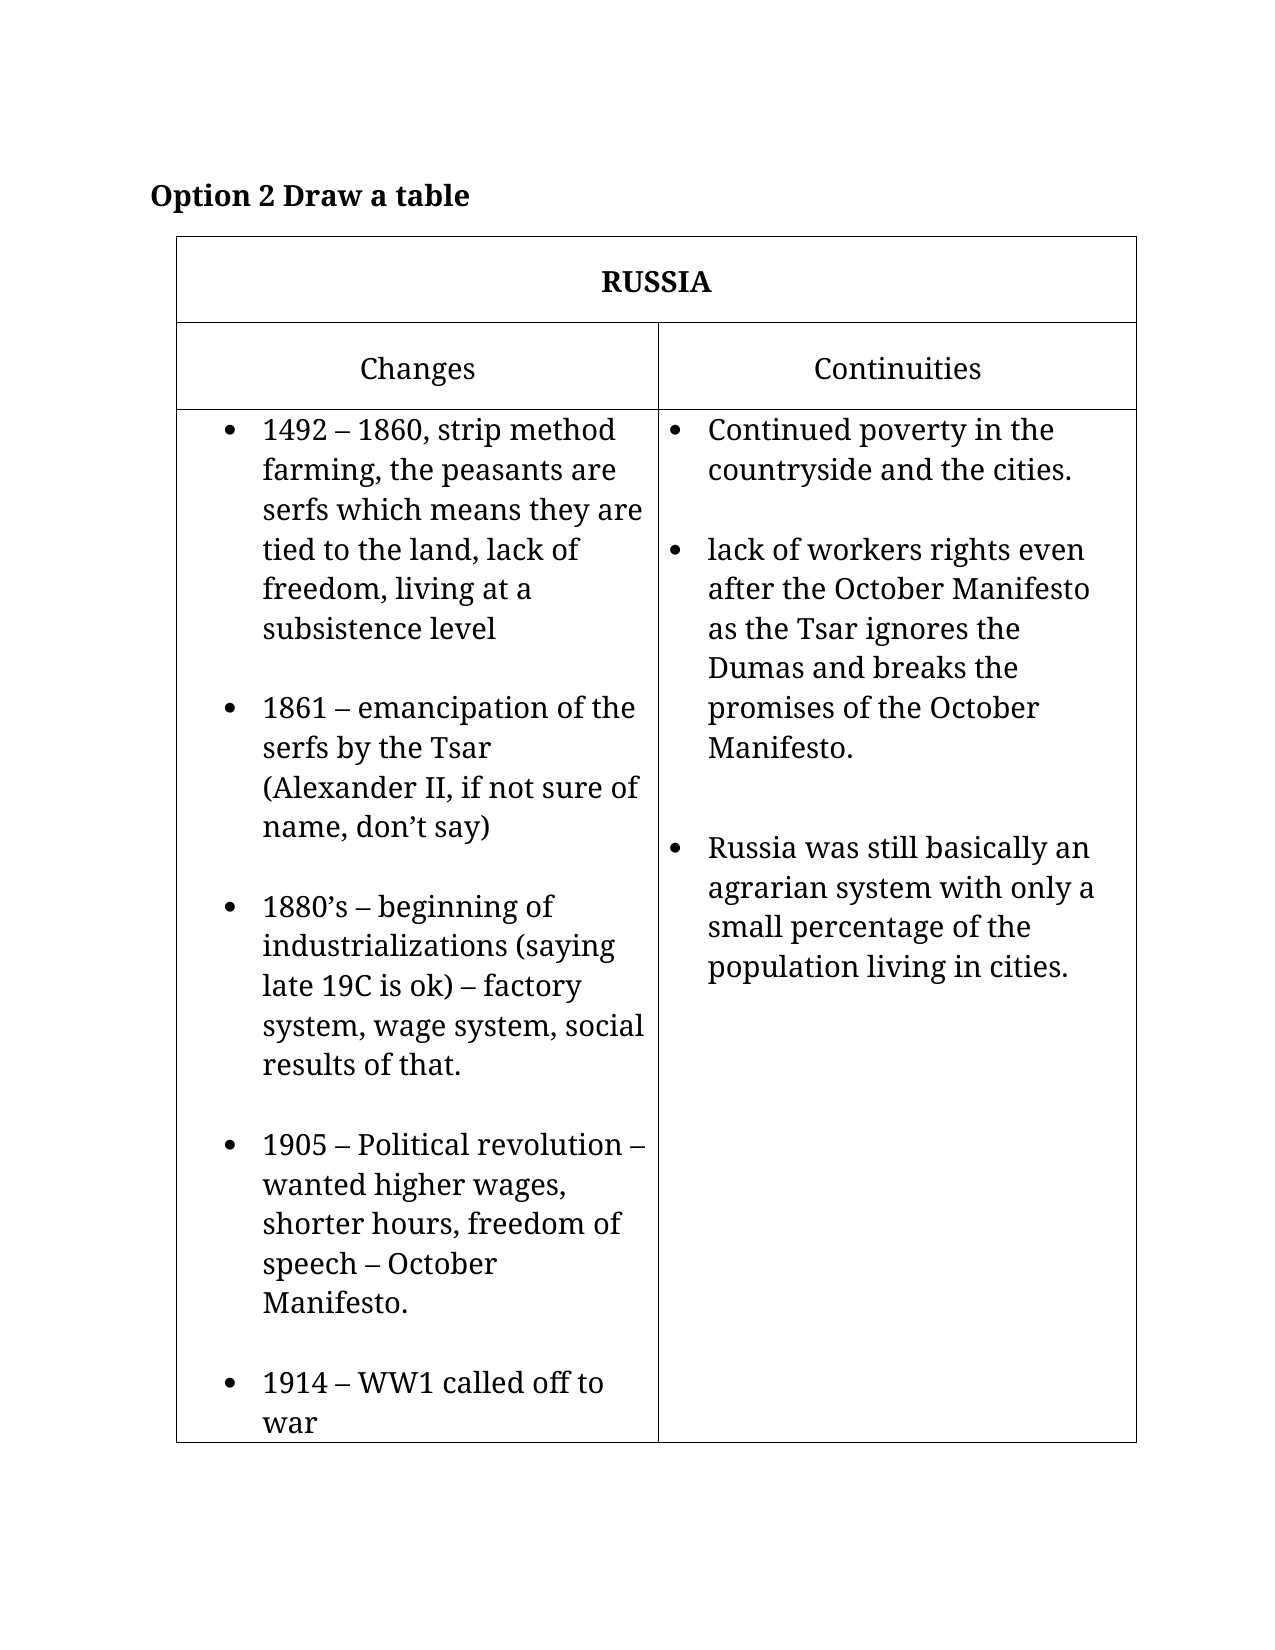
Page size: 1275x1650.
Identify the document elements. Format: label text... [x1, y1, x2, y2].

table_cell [177, 410, 658, 1442]
text Option 2 Draw a table [150, 175, 1125, 215]
table_cell Continuities [659, 323, 1136, 409]
table_cell Changes [177, 323, 658, 409]
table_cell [659, 410, 1136, 1442]
table_header [177, 237, 1136, 322]
